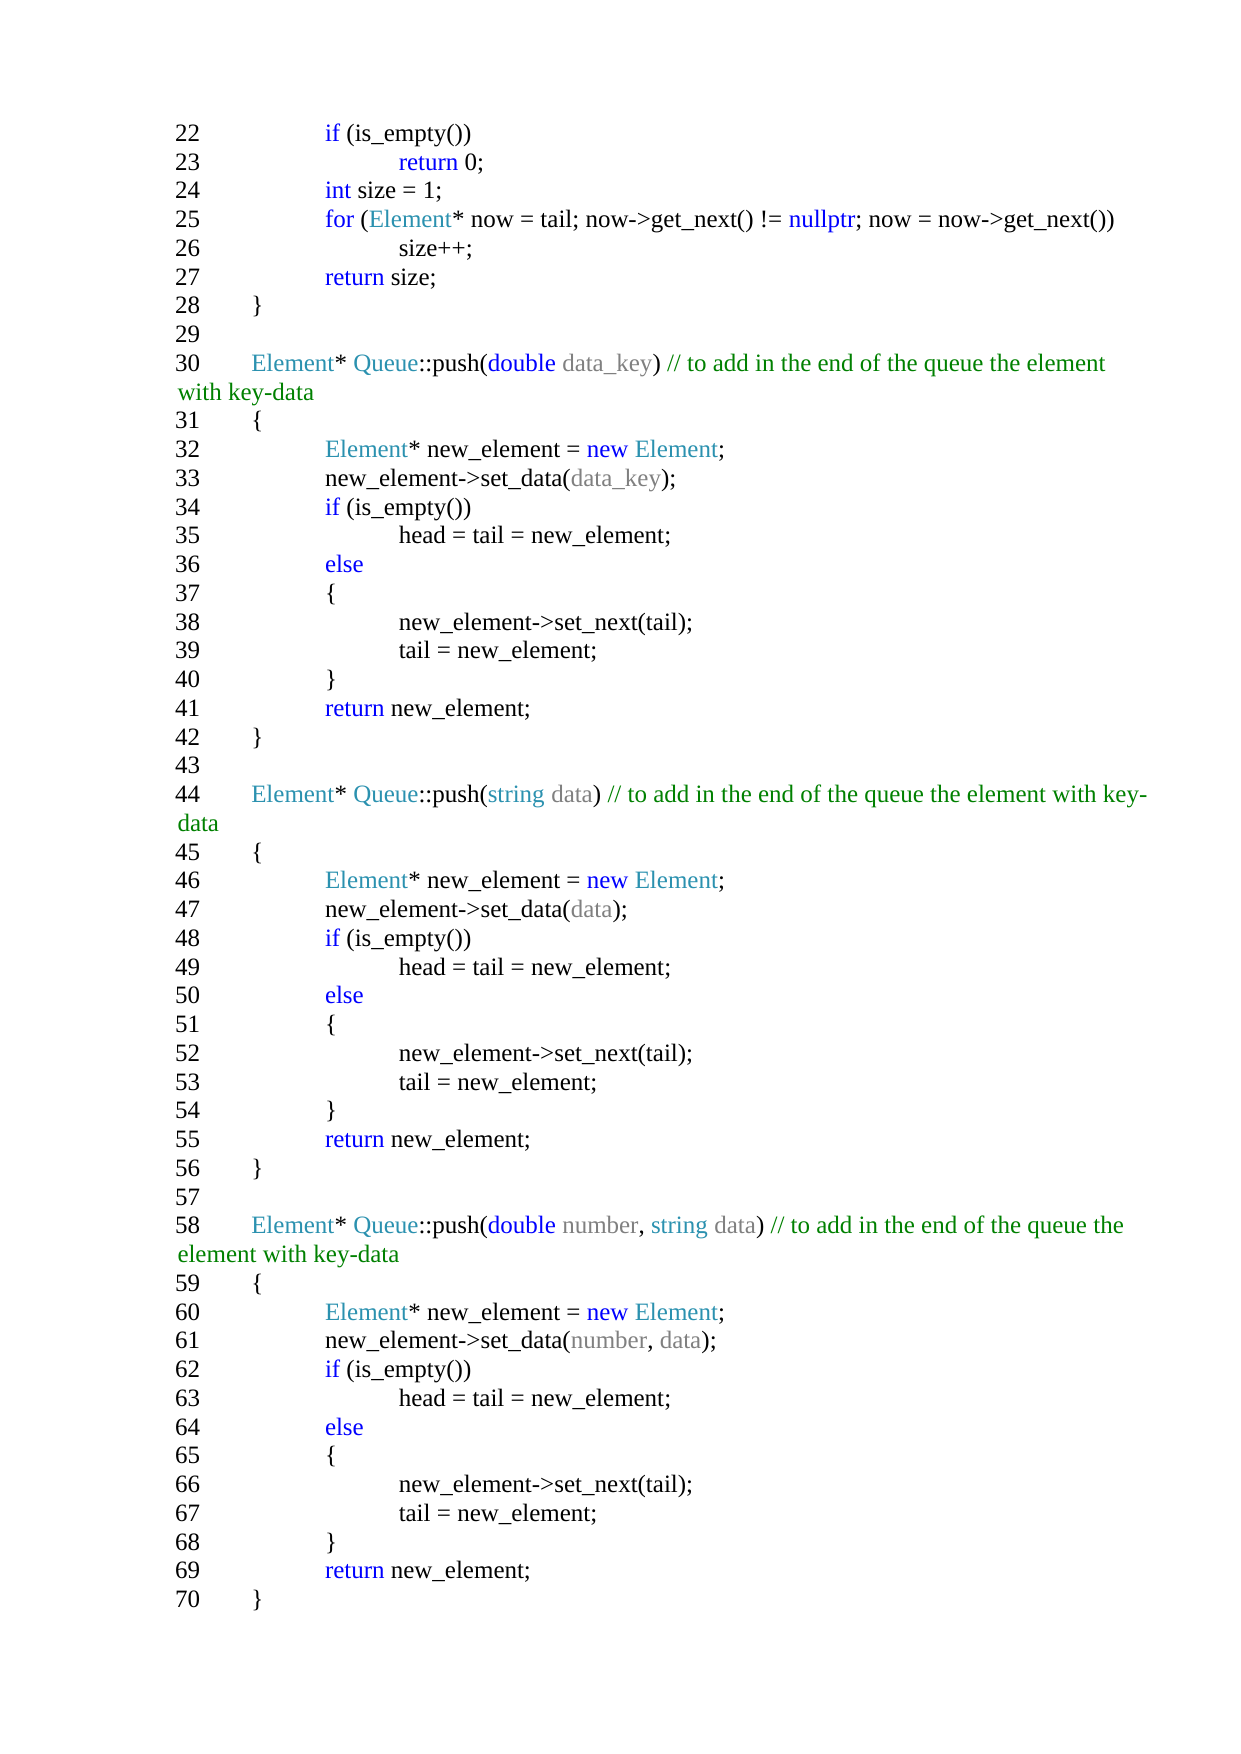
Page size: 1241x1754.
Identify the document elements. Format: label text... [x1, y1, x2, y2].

list tail = new_element; [175, 1498, 1152, 1527]
list if (is_empty()) [175, 1354, 1152, 1383]
list if (is_empty()) [175, 923, 1152, 952]
list return new_element; [175, 1124, 1152, 1153]
list new_element->set_data(data); [175, 894, 1152, 923]
list tail = new_element; [175, 1067, 1152, 1096]
list if (is_empty()) [175, 118, 1152, 147]
list new_element->set_data(number, data); [175, 1326, 1152, 1354]
list else [175, 981, 1152, 1009]
list { [175, 578, 1152, 607]
list { [175, 1268, 1152, 1297]
list new_element->set_next(tail); [175, 607, 1152, 636]
list return new_element; [175, 1556, 1152, 1584]
list new_element->set_data(data_key); [175, 463, 1152, 492]
list size++; [175, 233, 1152, 262]
list } [175, 664, 1152, 693]
list new_element->set_next(tail); [175, 1038, 1152, 1067]
list head = tail = new_element; [175, 521, 1152, 549]
list return new_element; [175, 693, 1152, 722]
list } [175, 291, 1152, 319]
list for (Element* now = tail; now->get_next() != nullptr; now = now->get_next()) [175, 204, 1152, 233]
list } [175, 722, 1152, 751]
list else [175, 549, 1152, 578]
list Element* new_element = new Element; [175, 866, 1152, 894]
list Element* new_element = new Element; [175, 434, 1152, 463]
list return size; [175, 262, 1152, 291]
list head = tail = new_element; [175, 952, 1152, 981]
list } [175, 1096, 1152, 1124]
list return 0; [175, 147, 1152, 176]
list { [175, 406, 1152, 434]
list Element* Queue::push(double data_key) // to add in the end of the queue the element with key-data [175, 348, 1152, 406]
list head = tail = new_element; [175, 1383, 1152, 1412]
list if (is_empty()) [175, 492, 1152, 521]
list { [175, 837, 1152, 866]
list } [175, 1527, 1152, 1556]
list new_element->set_next(tail); [175, 1469, 1152, 1498]
list int size = 1; [175, 176, 1152, 204]
list else [175, 1412, 1152, 1441]
list Element* Queue::push(string data) // to add in the end of the queue the element with key-data [175, 779, 1152, 837]
list tail = new_element; [175, 636, 1152, 664]
list } [175, 1584, 1152, 1613]
list { [175, 1009, 1152, 1038]
list { [175, 1441, 1152, 1469]
list Element* new_element = new Element; [175, 1297, 1152, 1326]
list Element* Queue::push(double number, string data) // to add in the end of the queue the element with key-data [175, 1211, 1152, 1268]
list } [175, 1153, 1152, 1182]
